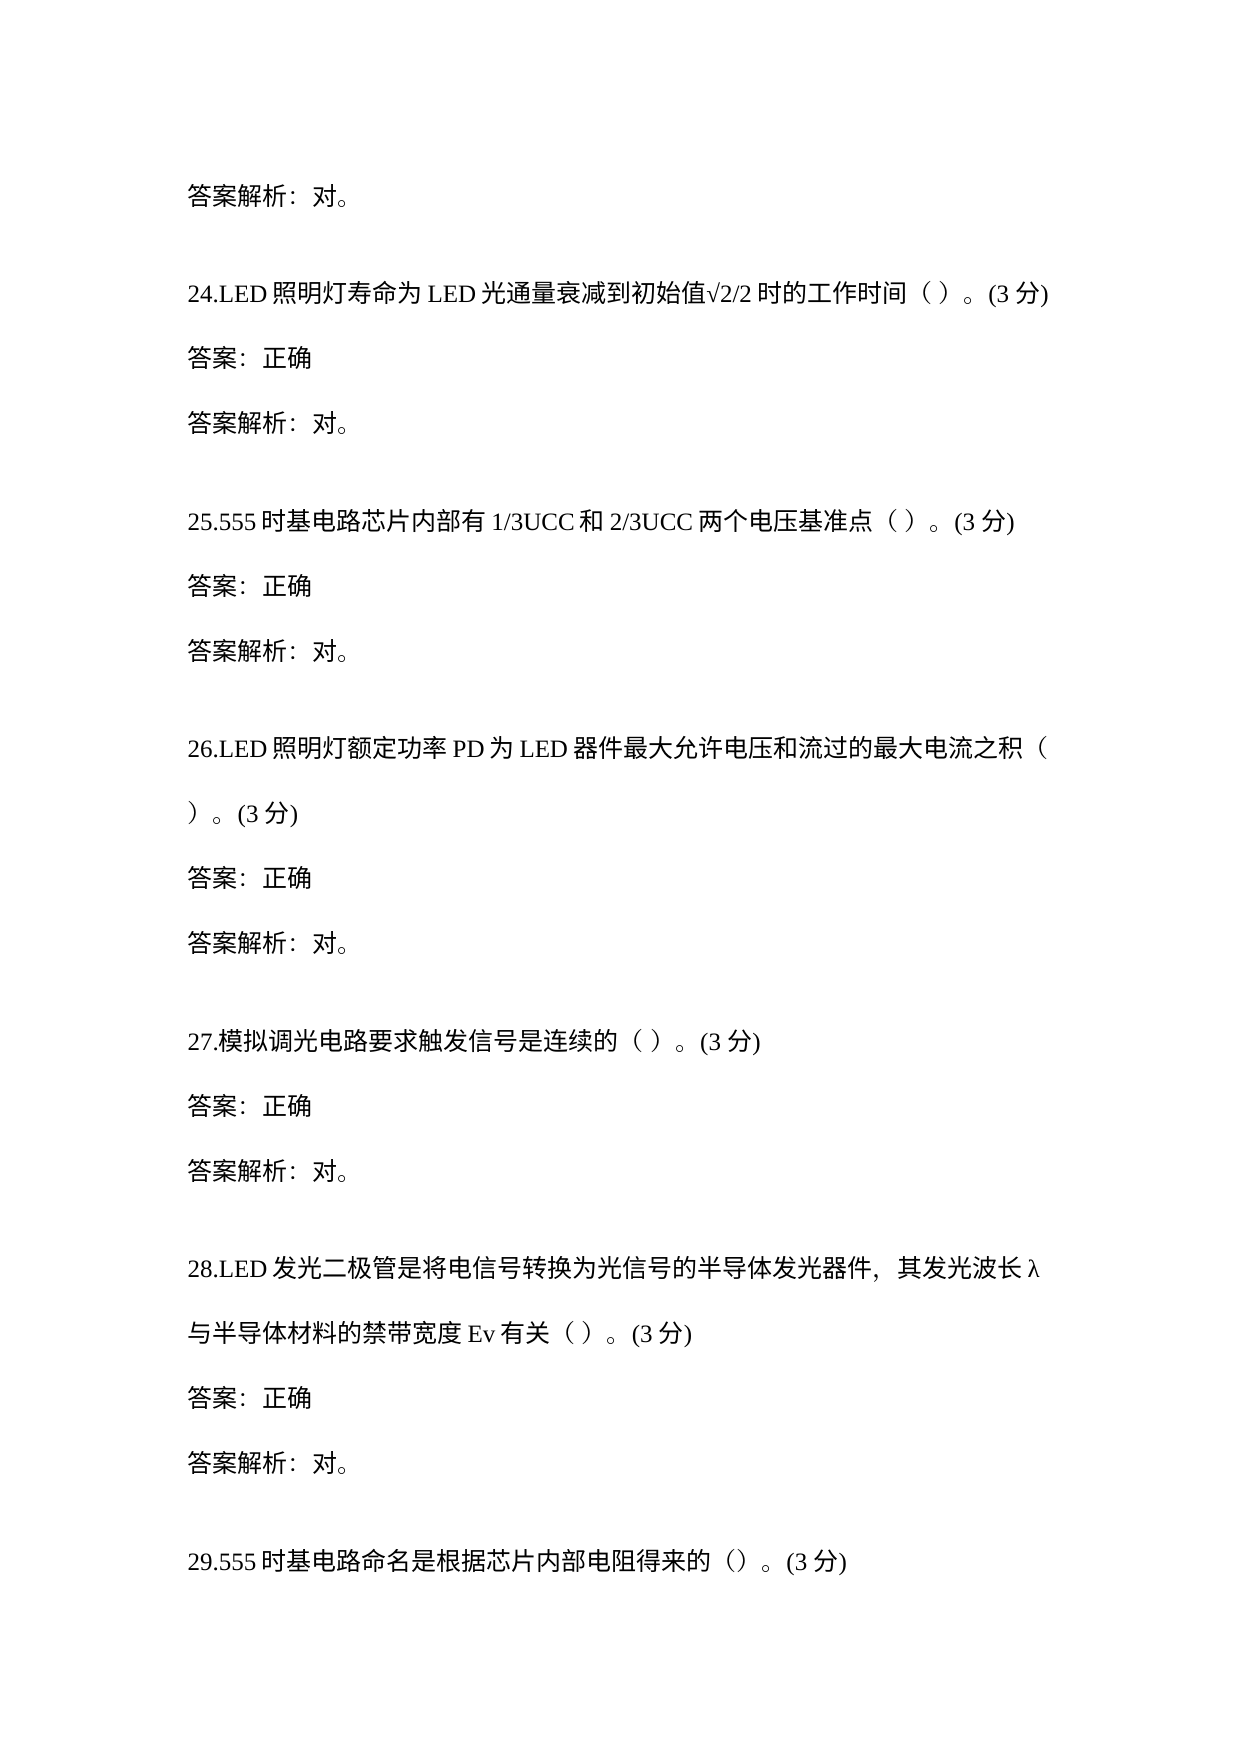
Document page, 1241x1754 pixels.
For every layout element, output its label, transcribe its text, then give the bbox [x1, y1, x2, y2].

text 25.555时基电路芯片内部有1/3UCC和2/3UCC两个电压基准点（ ）。(3 分) [187, 487, 1053, 552]
text 26.LED照明灯额定功率PD为LED器件最大允许电压和流过的最大电流之积（ ）。(3 分) [187, 714, 1053, 844]
text 28.LED发光二极管是将电信号转换为光信号的半导体发光器件，其发光波长λ与半导体材料的禁带宽度Ev有关（ ）。(3 分) [187, 1234, 1053, 1364]
text 29.555时基电路命名是根据芯片内部电阻得来的（）。(3 分) [187, 1527, 1053, 1592]
text 答案解析：对。 [187, 1137, 1053, 1202]
text 答案解析：对。 [187, 162, 1053, 227]
text 答案：正确 [187, 1364, 1053, 1429]
text 答案：正确 [187, 324, 1053, 389]
text 24.LED照明灯寿命为LED光通量衰减到初始值√2/2时的工作时间（ ）。(3 分) [187, 259, 1053, 324]
text 答案：正确 [187, 1072, 1053, 1137]
text 答案：正确 [187, 552, 1053, 617]
text 答案：正确 [187, 844, 1053, 909]
text 答案解析：对。 [187, 617, 1053, 682]
text 答案解析：对。 [187, 909, 1053, 974]
text 答案解析：对。 [187, 389, 1053, 454]
text 27.模拟调光电路要求触发信号是连续的（ ）。(3 分) [187, 1007, 1053, 1072]
text 答案解析：对。 [187, 1429, 1053, 1494]
